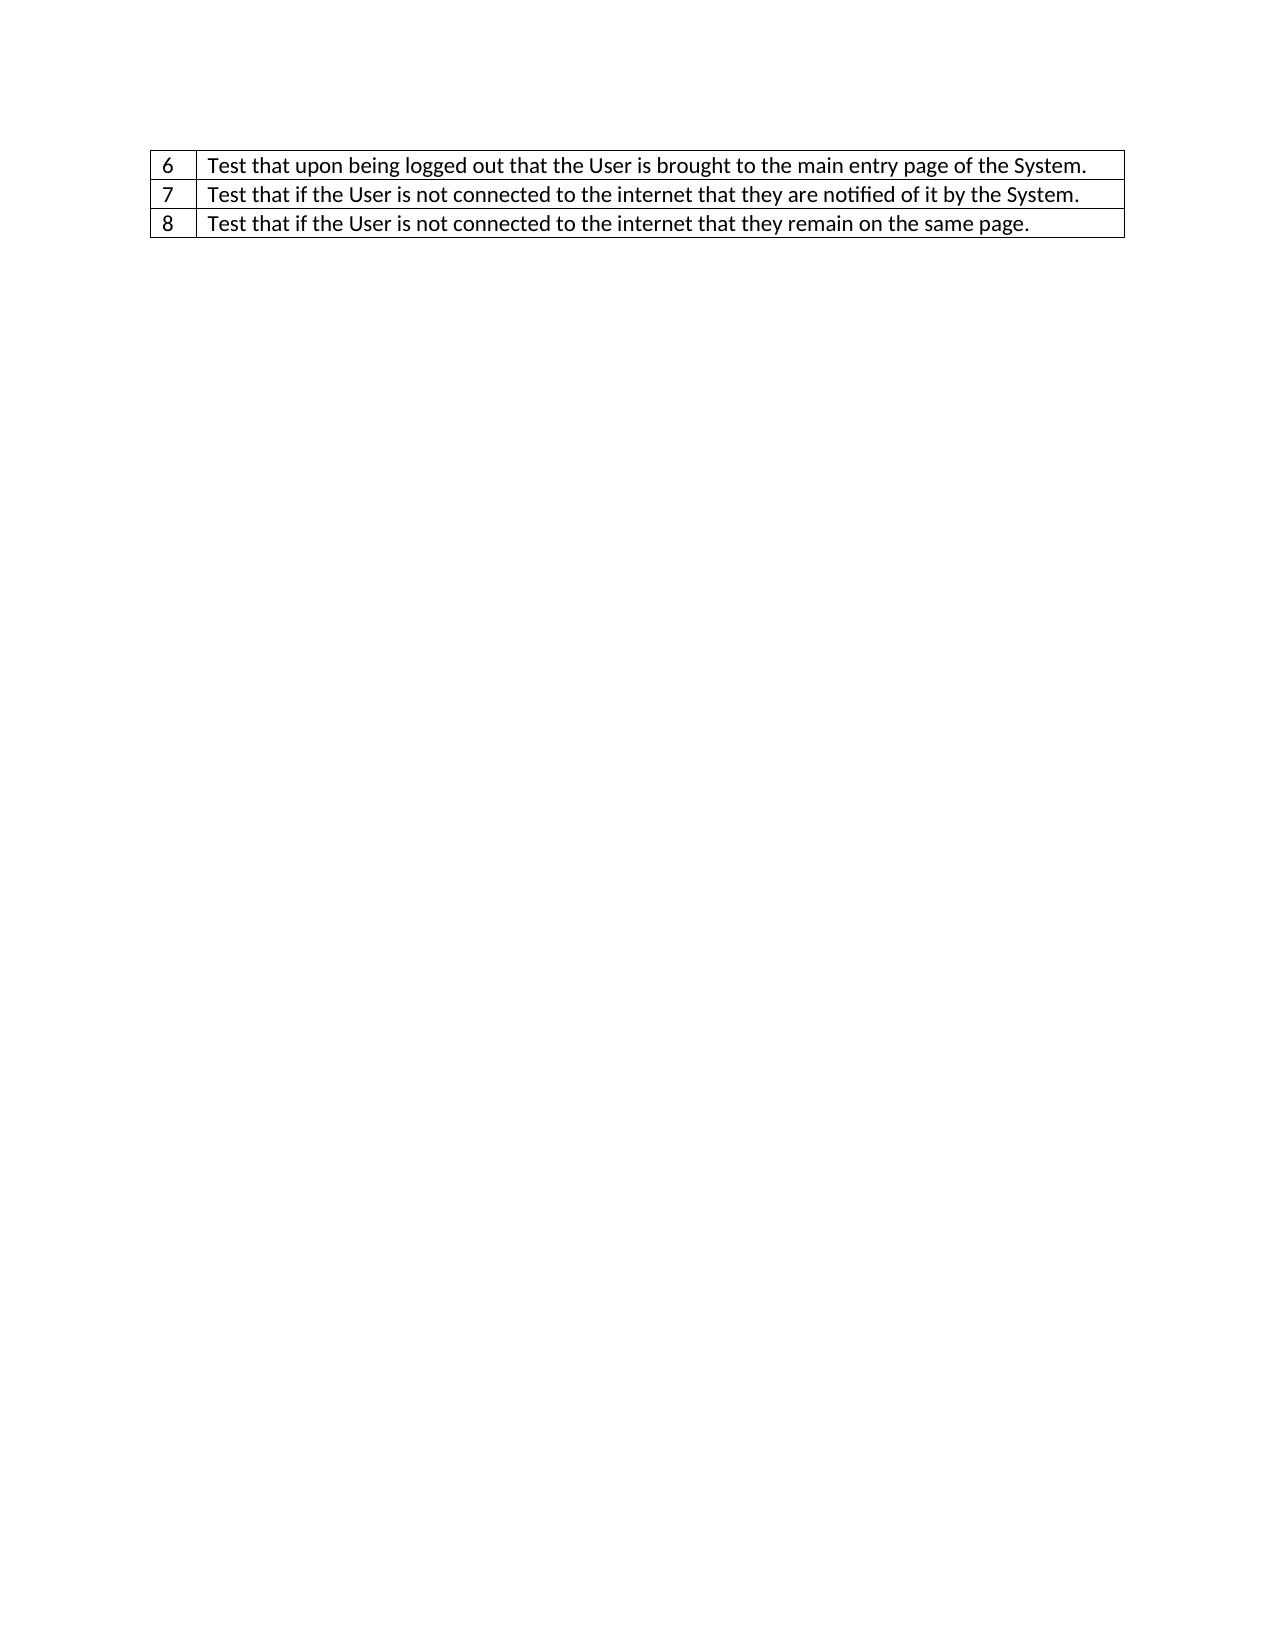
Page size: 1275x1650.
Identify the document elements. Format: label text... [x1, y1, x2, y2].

table_cell 8 [151, 209, 196, 237]
table_cell Test that upon being logged out that the User is brought to the main entry page of the System. [197, 151, 1124, 179]
table_cell Test that if the User is not connected to the internet that they remain on the same page. [197, 209, 1124, 237]
table_cell 6 [151, 151, 196, 179]
table_cell Test that if the User is not connected to the internet that they are notified of it by the System. [197, 180, 1124, 208]
table_cell 7 [151, 180, 196, 208]
